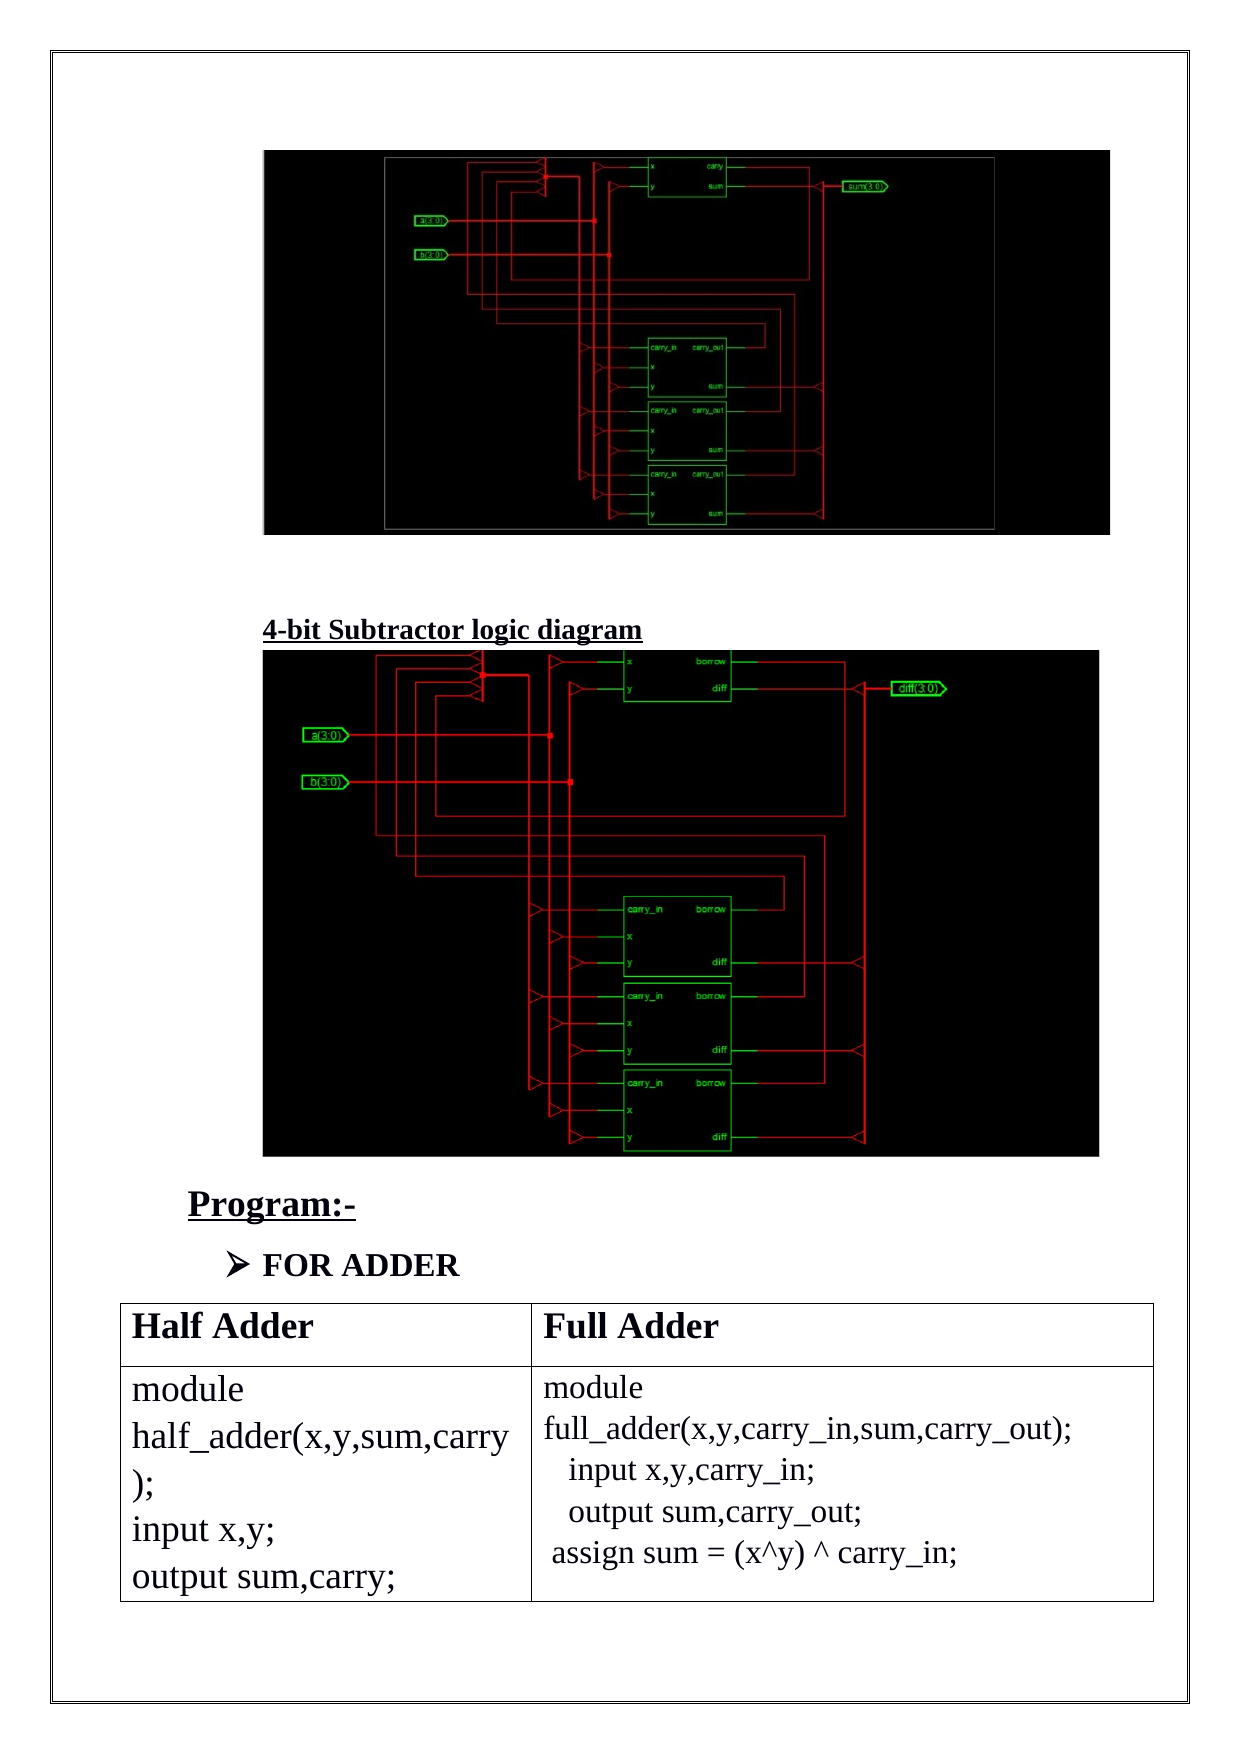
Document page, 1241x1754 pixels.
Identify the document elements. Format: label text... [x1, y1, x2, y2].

picture [262, 150, 1111, 535]
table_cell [121, 1367, 531, 1601]
list 4-bit Subtractor logic diagram [262, 612, 1090, 645]
table_header Half Adder [121, 1304, 531, 1366]
picture [262, 650, 1100, 1157]
list FOR ADDER [225, 1245, 1090, 1283]
text Program:- [187, 1182, 1090, 1225]
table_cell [532, 1367, 1153, 1601]
table_header Full Adder [532, 1304, 1153, 1366]
